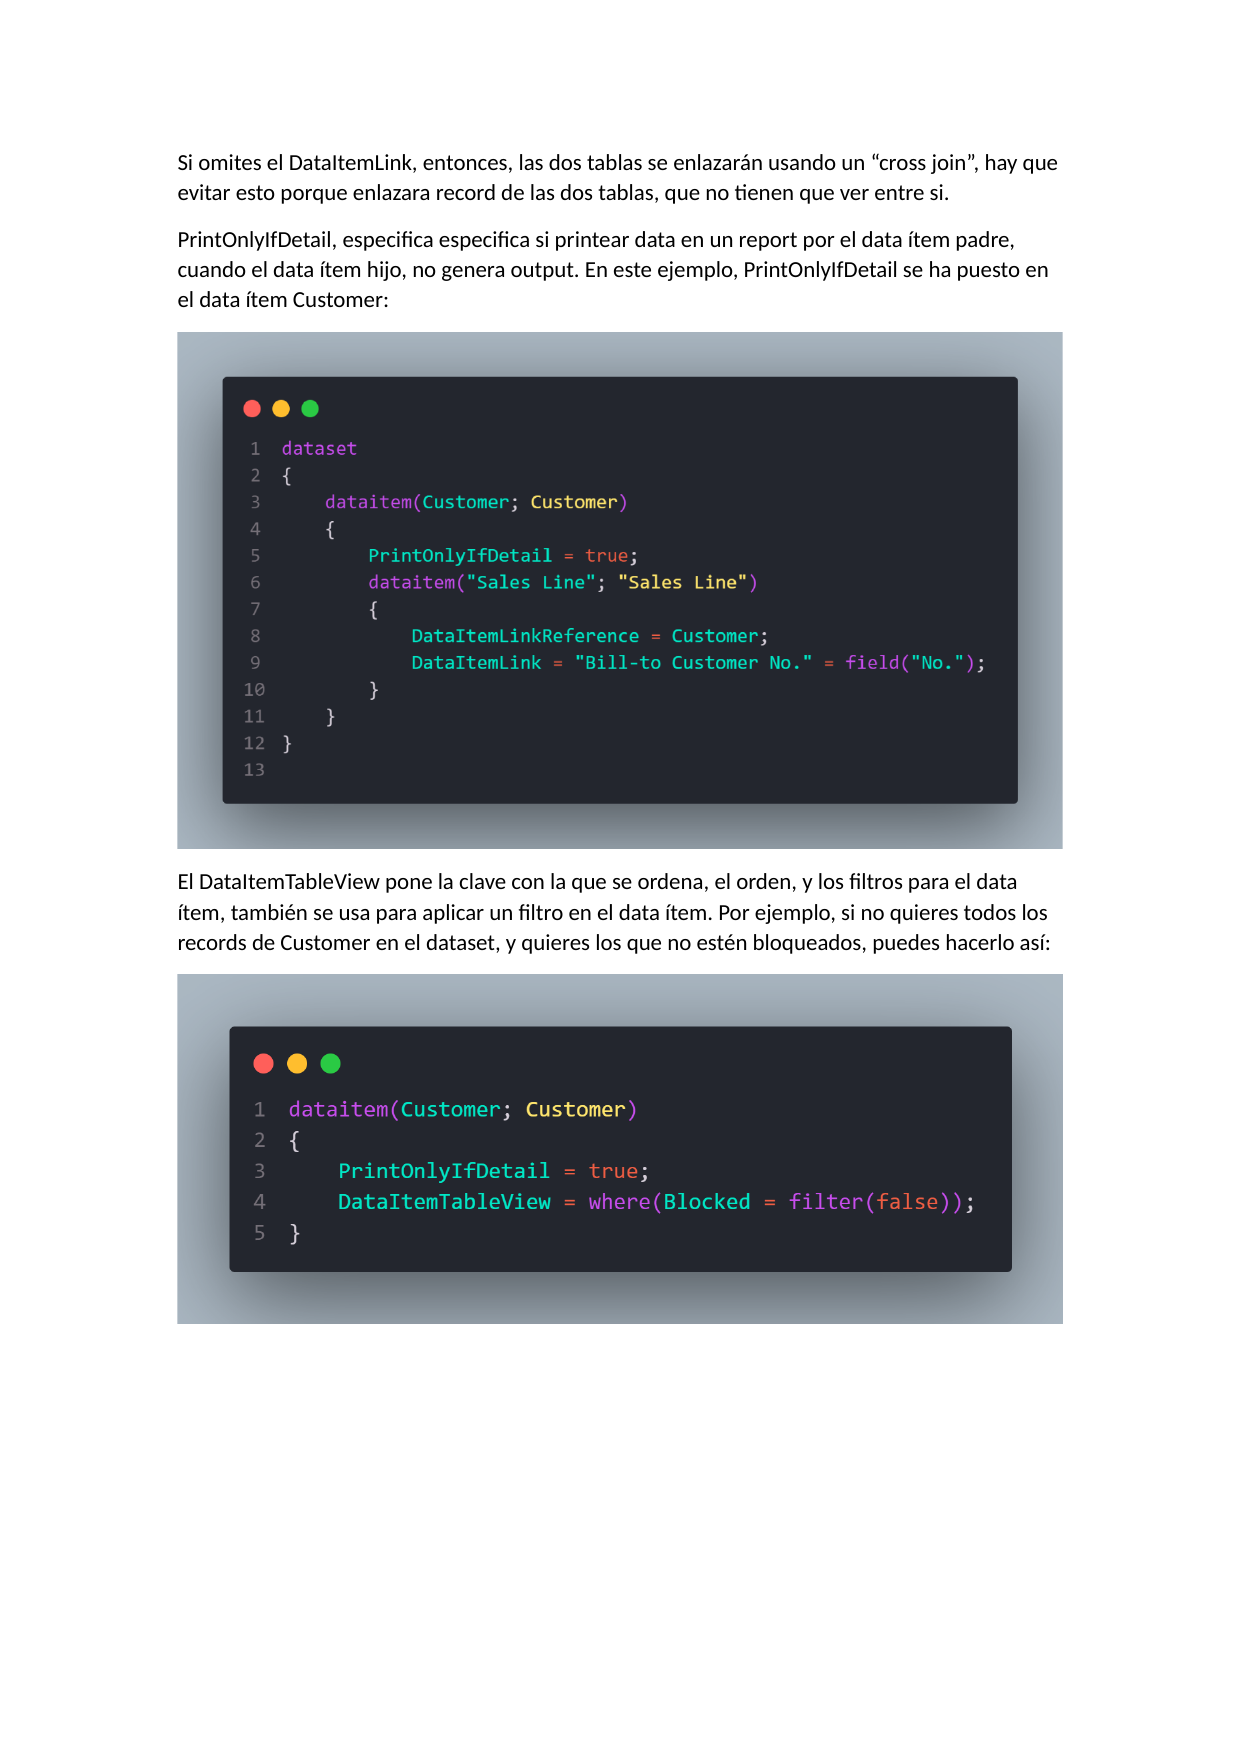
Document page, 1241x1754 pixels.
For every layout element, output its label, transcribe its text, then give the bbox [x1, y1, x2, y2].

picture [177, 974, 1063, 1324]
text El DataItemTableView pone la clave con la que se ordena, el orden, y los filtros para el data ítem, también se usa para aplicar un filtro en el data ítem. Por ejemplo, si no quieres todos los records de Customer en el dataset, y quieres los que no estén bloqueados, puedes hacerlo así: [177, 867, 1063, 956]
text Si omites el DataItemLink, entonces, las dos tablas se enlazarán usando un “cross join”, hay que evitar esto porque enlazara record de las dos tablas, que no tienen que ver entre si. [177, 148, 1063, 206]
picture [177, 332, 1063, 849]
text PrintOnlyIfDetail, especifica especifica si printear data en un report por el data ítem padre, cuando el data ítem hijo, no genera output. En este ejemplo, PrintOnlyIfDetail se ha puesto en el data ítem Customer: [177, 225, 1063, 313]
